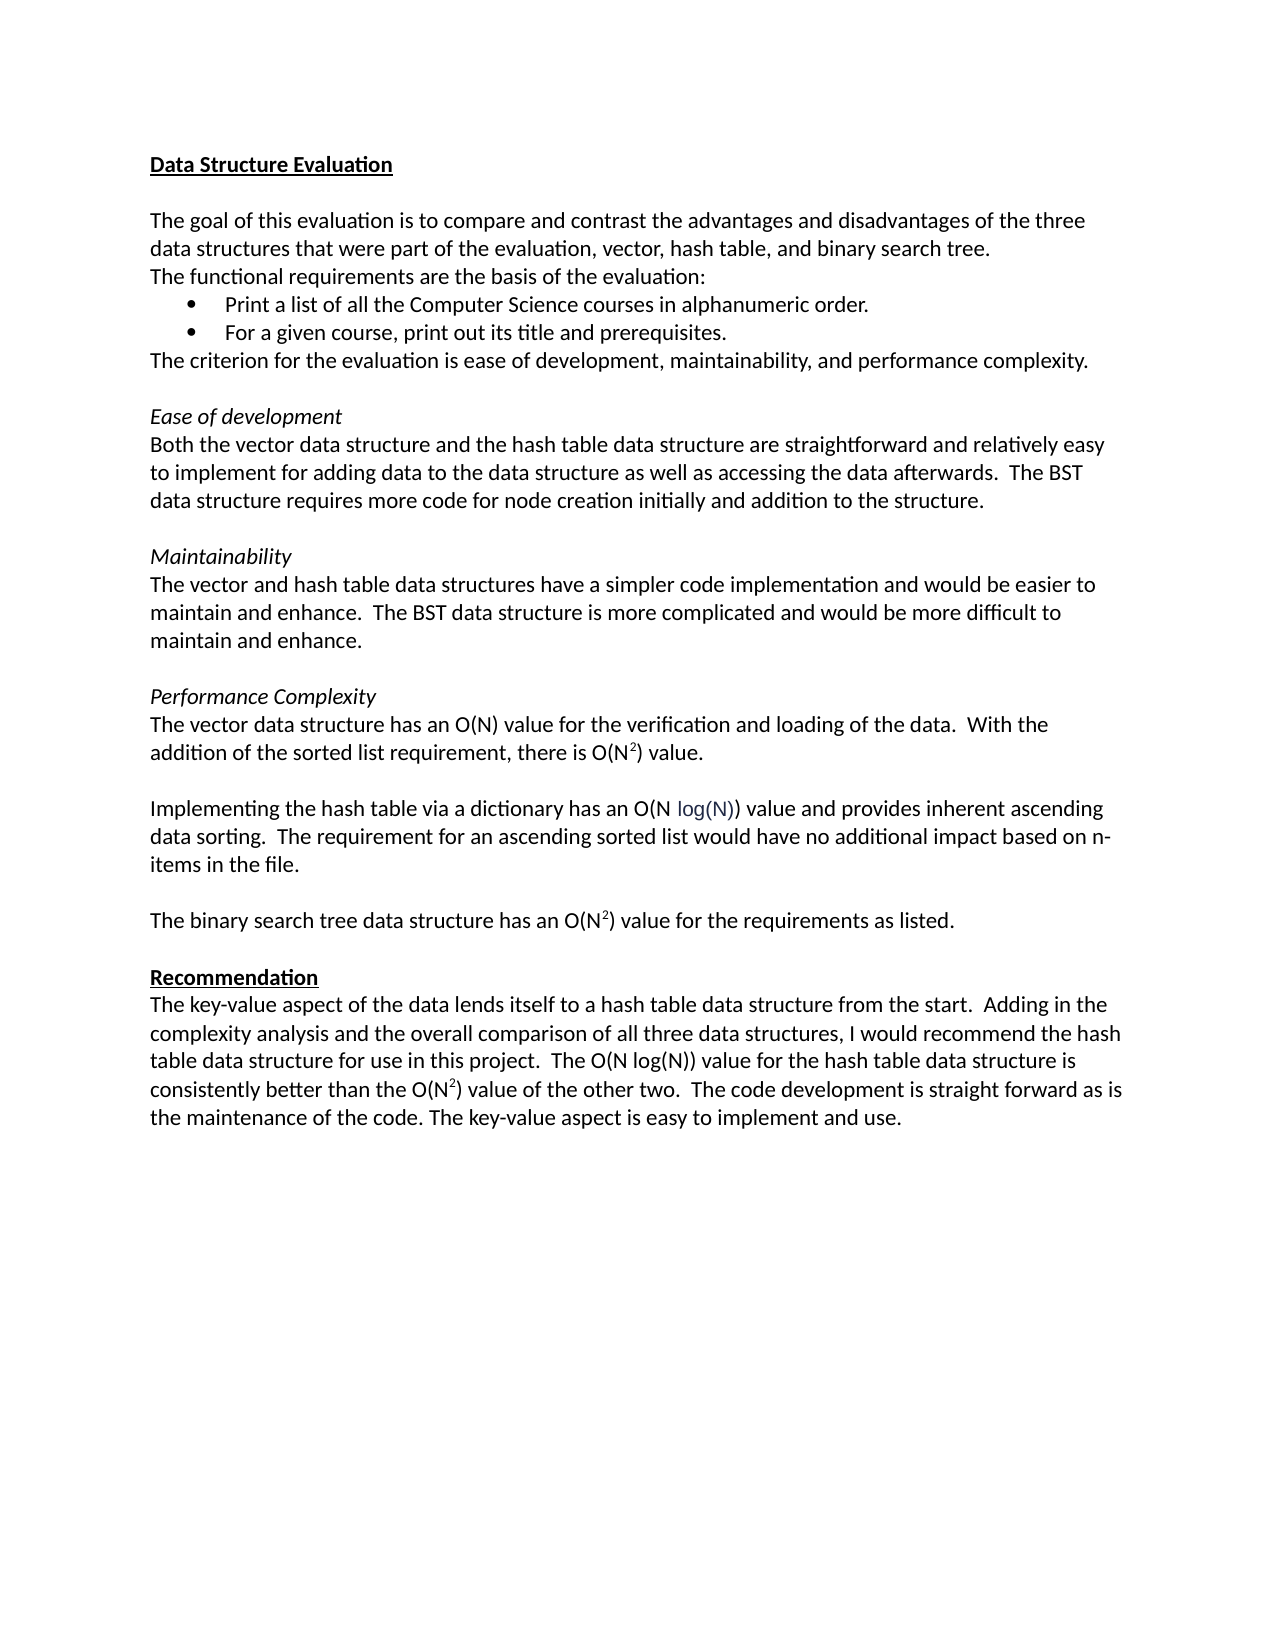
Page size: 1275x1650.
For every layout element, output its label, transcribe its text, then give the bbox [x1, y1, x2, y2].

text The key-value aspect of the data lends itself to a hash table data structure from the start. Adding in the complexity analysis and the overall comparison of all three data structures, I would recommend the hash table data structure for use in this project. The O(N log(N)) value for the hash table data structure is consistently better than the O(N2) value of the other two. The code development is straight forward as is the maintenance of the code. The key-value aspect is easy to implement and use. [150, 991, 1125, 1159]
list For a given course, print out its title and prerequisites. [187, 318, 1125, 346]
list Print a list of all the Computer Science courses in alphanumeric order. [187, 290, 1125, 318]
text Performance Complexity [150, 682, 1125, 710]
text Data Structure Evaluation [150, 150, 1125, 178]
text The vector data structure has an O(N) value for the verification and loading of the data. With the addition of the sorted list requirement, there is O(N2) value. [150, 710, 1125, 766]
text The functional requirements are the basis of the evaluation: [150, 262, 1125, 290]
text Recommendation [150, 963, 1125, 991]
text Maintainability [150, 542, 1125, 570]
text The vector and hash table data structures have a simpler code implementation and would be easier to maintain and enhance. The BST data structure is more complicated and would be more difficult to maintain and enhance. [150, 570, 1125, 654]
text Ease of development [150, 402, 1125, 430]
text The criterion for the evaluation is ease of development, maintainability, and performance complexity. [150, 346, 1125, 374]
text Both the vector data structure and the hash table data structure are straightforward and relatively easy to implement for adding data to the data structure as well as accessing the data afterwards. The BST data structure requires more code for node creation initially and addition to the structure. [150, 430, 1125, 514]
text The binary search tree data structure has an O(N2) value for the requirements as listed. [150, 907, 1125, 934]
text The goal of this evaluation is to compare and contrast the advantages and disadvantages of the three data structures that were part of the evaluation, vector, hash table, and binary search tree. [150, 206, 1125, 262]
text Implementing the hash table via a dictionary has an O(N log(N)) value and provides inherent ascending data sorting. The requirement for an ascending sorted list would have no additional impact based on n-items in the file. [150, 794, 1125, 878]
